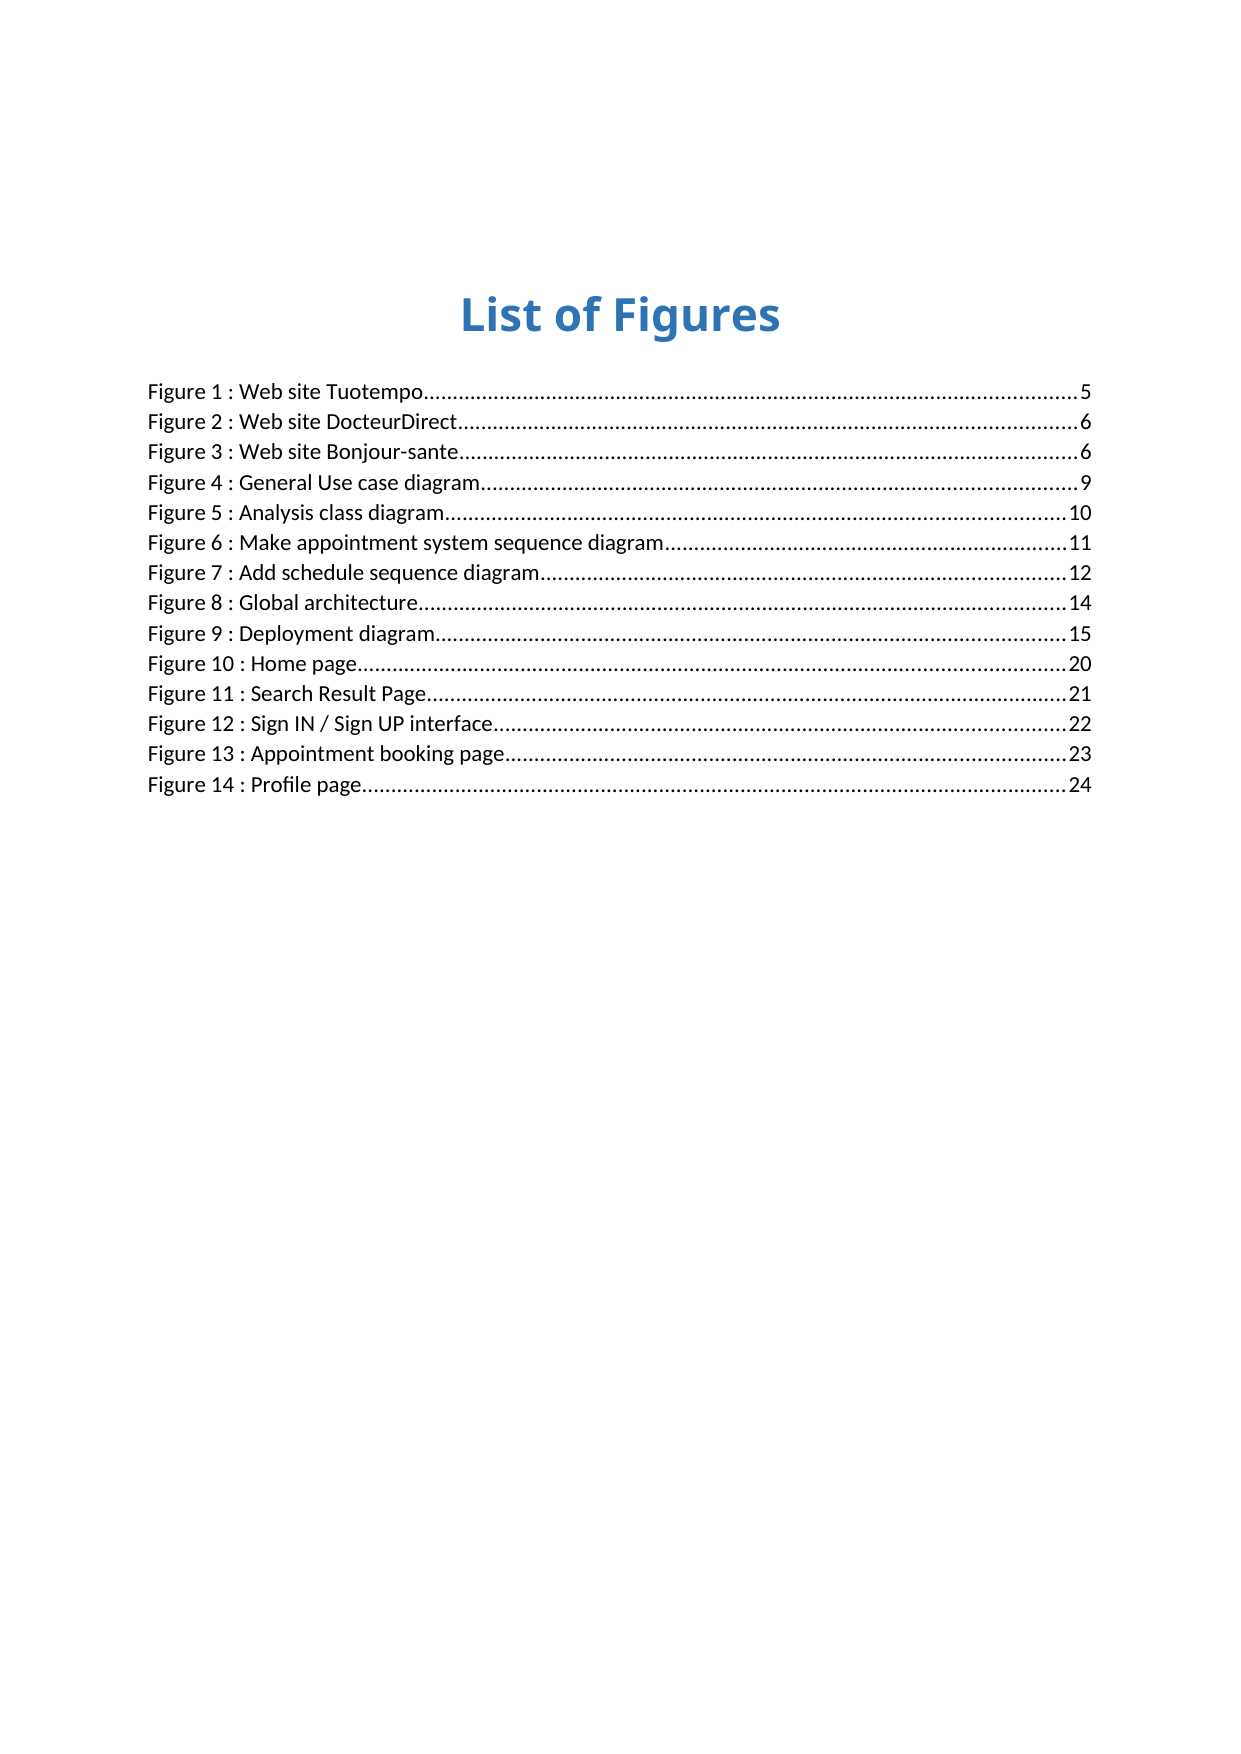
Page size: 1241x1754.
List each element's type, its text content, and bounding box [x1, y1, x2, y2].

text Figure 11 : Search Result Page 21 [148, 679, 1093, 707]
text Figure 9 : Deployment diagram 15 [148, 619, 1093, 647]
text Figure 3 : Web site Bonjour-sante 6 [148, 437, 1093, 465]
text Figure 4 : General Use case diagram 9 [148, 468, 1093, 496]
text Figure 1 : Web site Tuotempo 5 [148, 377, 1093, 405]
text Figure 8 : Global architecture 14 [148, 588, 1093, 616]
text Figure 2 : Web site DocteurDirect 6 [148, 407, 1093, 435]
text Figure 14 : Profile page 24 [148, 770, 1093, 798]
text List of Figures [148, 282, 1093, 375]
text Figure 10 : Home page 20 [148, 649, 1093, 677]
text Figure 13 : Appointment booking page 23 [148, 739, 1093, 767]
text Figure 7 : Add schedule sequence diagram 12 [148, 558, 1093, 586]
text Figure 12 : Sign IN / Sign UP interface 22 [148, 709, 1093, 737]
text Figure 6 : Make appointment system sequence diagram 11 [148, 528, 1093, 556]
text Figure 5 : Analysis class diagram 10 [148, 498, 1093, 526]
